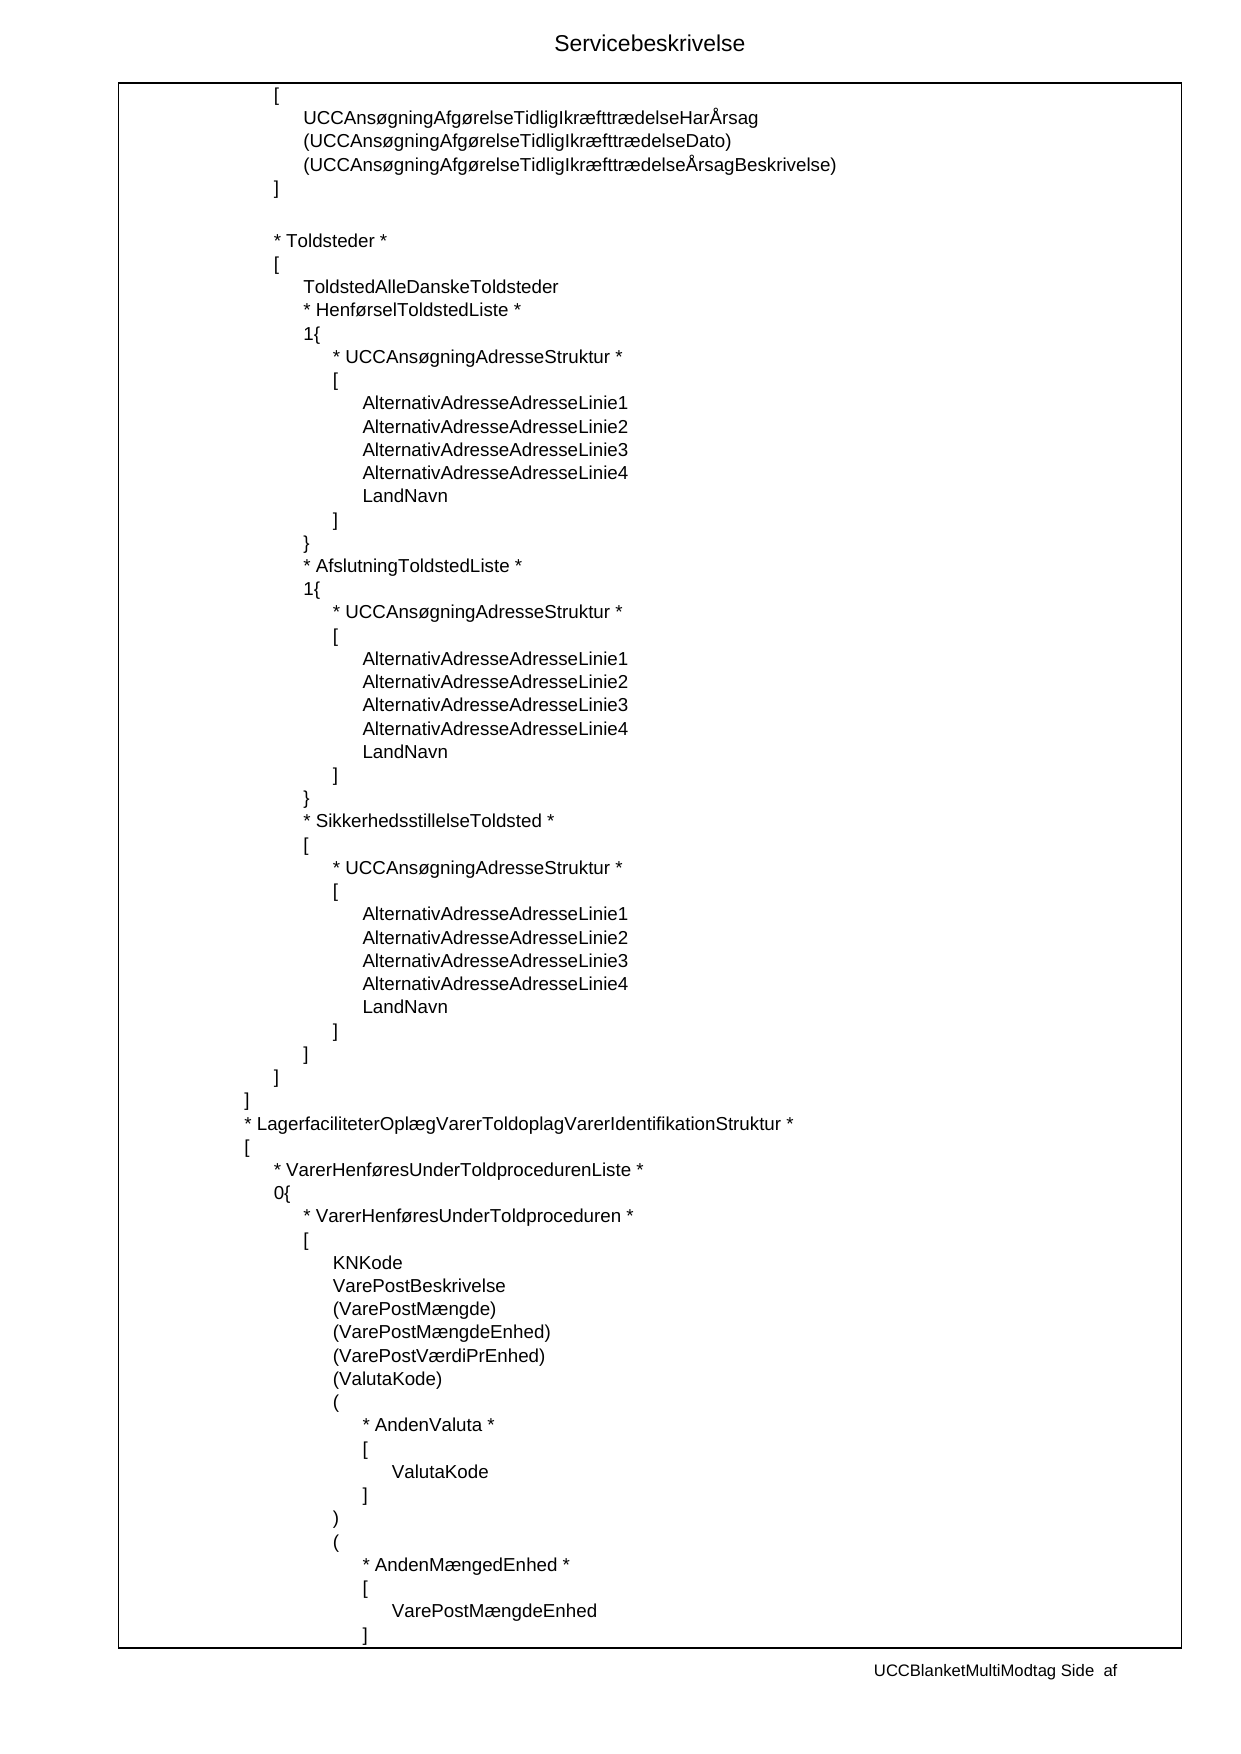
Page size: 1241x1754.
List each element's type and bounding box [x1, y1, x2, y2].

table_cell [119, 84, 1181, 1647]
